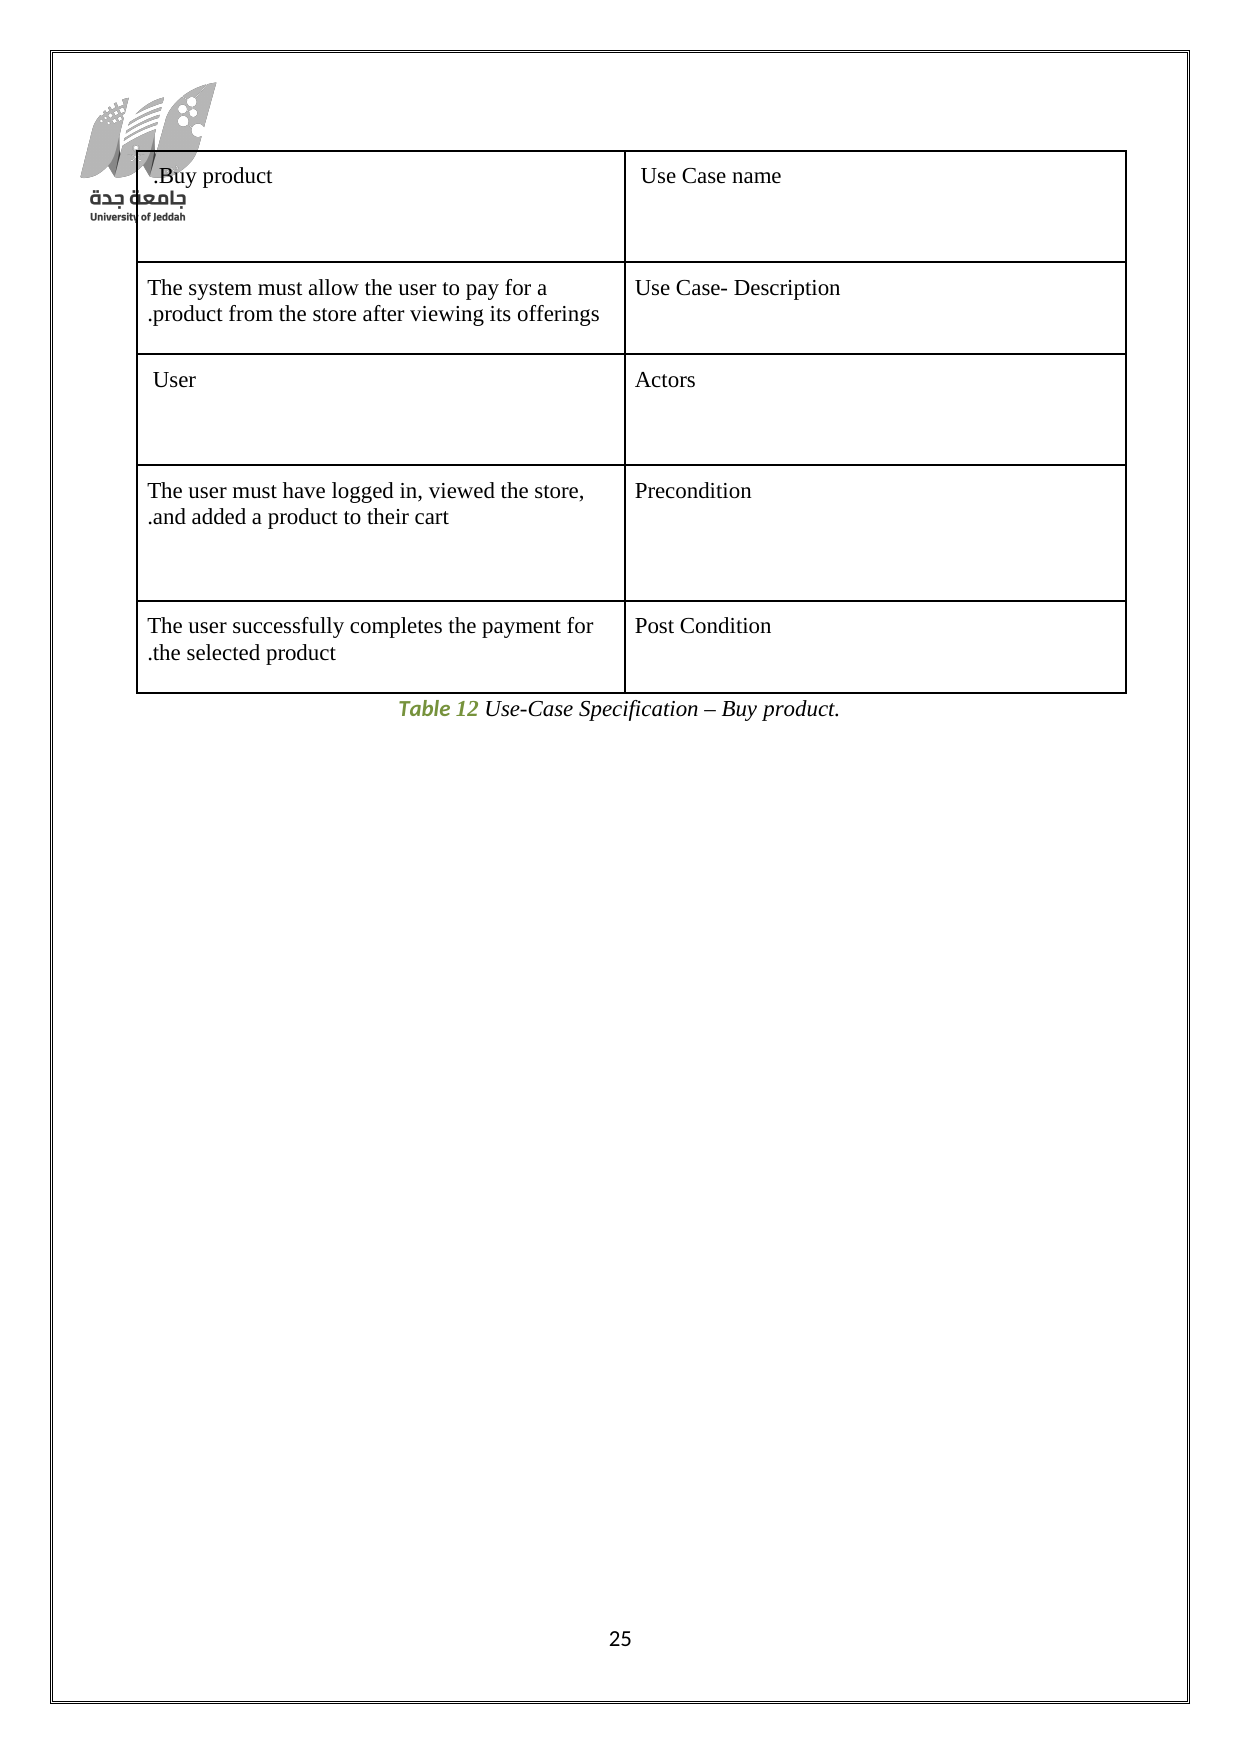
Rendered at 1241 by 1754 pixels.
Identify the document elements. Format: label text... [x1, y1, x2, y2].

table_cell The user successfully completes the payment for the selected product. [138, 602, 624, 692]
table_cell User [138, 355, 624, 464]
table_cell Use Case- Description [626, 263, 1125, 353]
table_cell Actors [626, 355, 1125, 464]
picture [72, 78, 223, 229]
table_header Use Case name [626, 152, 1125, 261]
table_cell Precondition [626, 466, 1125, 600]
text Table 12 Use-Case Specification – Buy product. [150, 694, 1090, 722]
table_header Buy product. [138, 152, 624, 261]
table_cell The user must have logged in, viewed the store, and added a product to their cart. [138, 466, 624, 600]
table_cell Post Condition [626, 602, 1125, 692]
table_cell The system must allow the user to pay for a product from the store after viewing its offerings. [138, 263, 624, 353]
